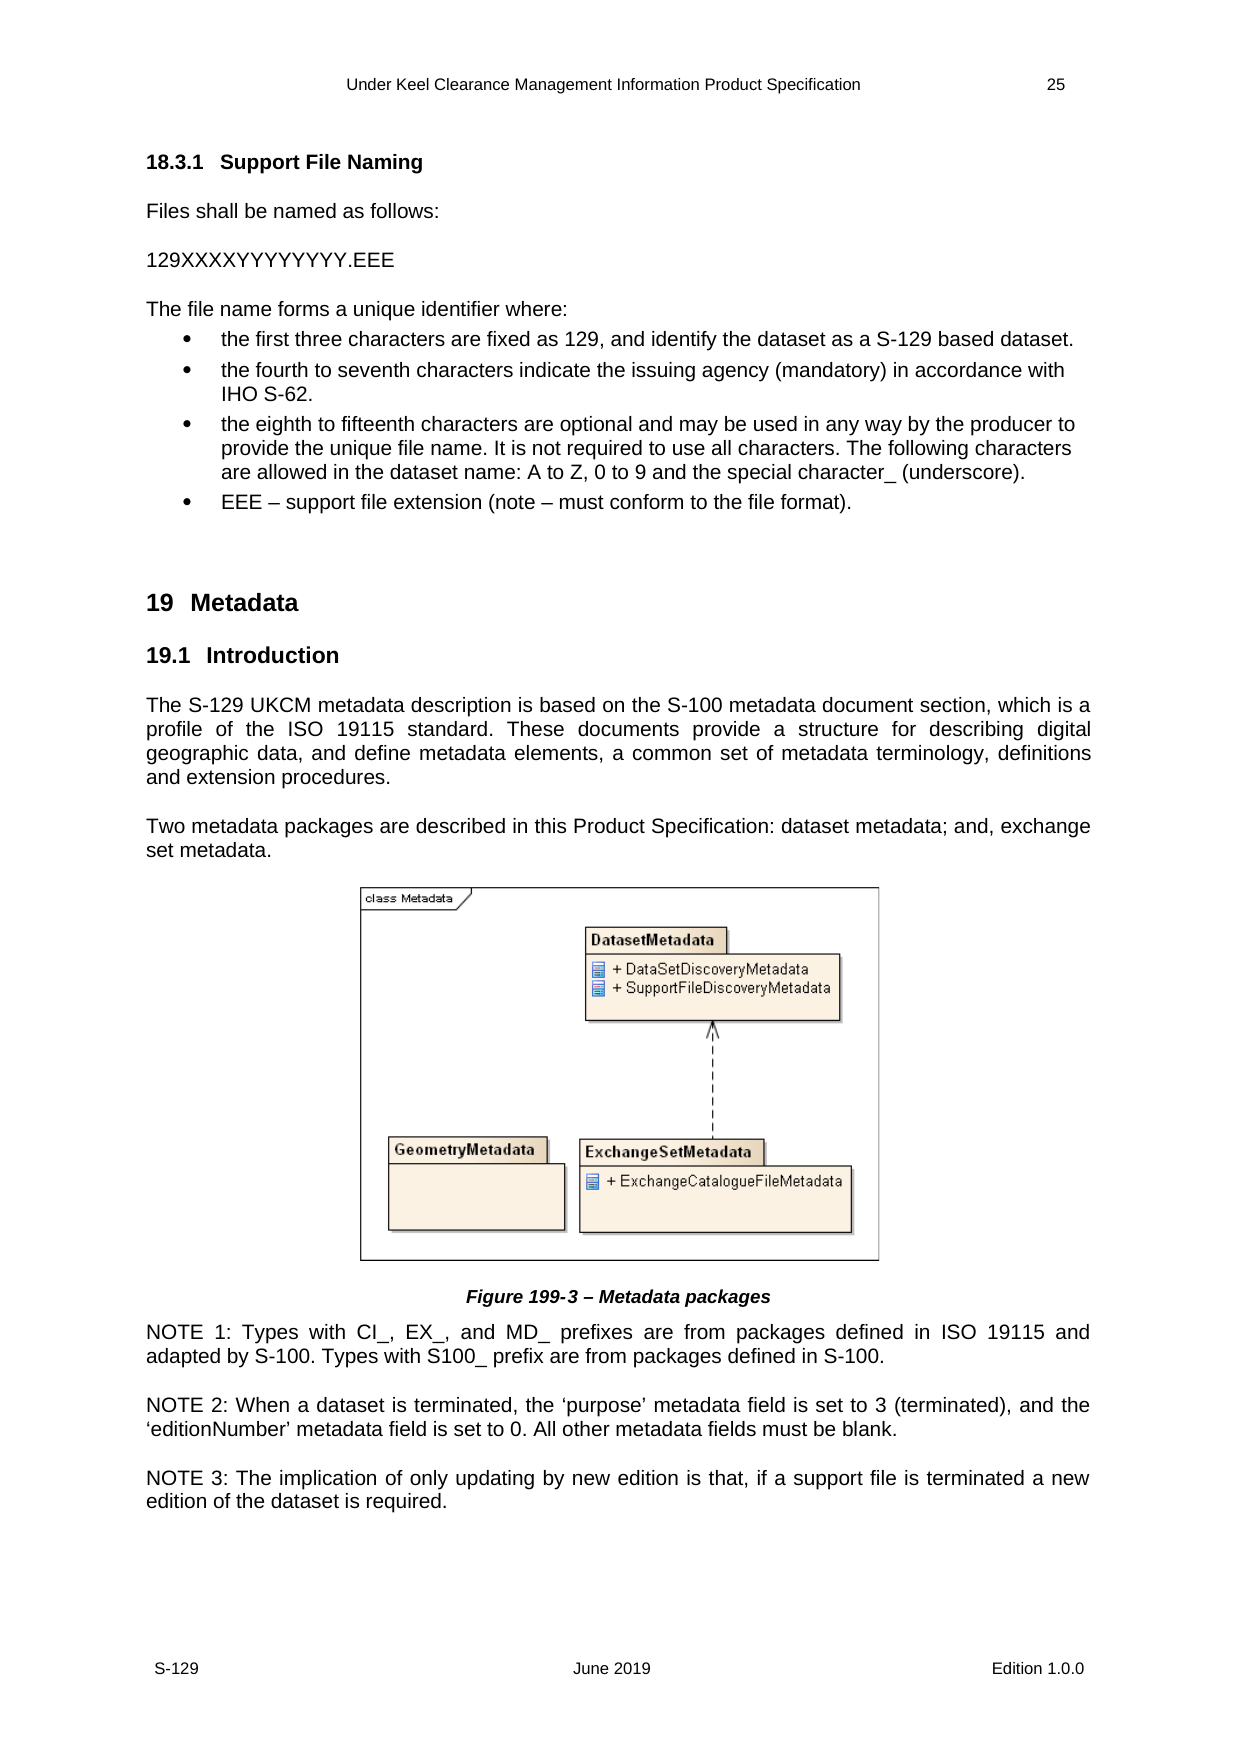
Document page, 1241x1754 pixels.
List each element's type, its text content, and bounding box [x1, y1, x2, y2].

text NOTE 3: The implication of only updating by new edition is that, if a support file is terminated a new edition of the dataset is required. [146, 1465, 1092, 1513]
text NOTE 1: Types with CI_, EX_, and MD_ prefixes are from packages defined in ISO 19115 and adapted by S-100. Types with S100_ prefix are from packages defined in S-100. [146, 1319, 1092, 1367]
list the first three characters are fixed as 129, and identify the dataset as a S-129 based dataset. [183, 327, 1092, 351]
list EEE – support file extension (note – must conform to the file format). [183, 490, 1092, 514]
text Two metadata packages are described in this Product Specification: dataset metadata; and, exchange set metadata. [146, 814, 1092, 862]
text Files shall be named as follows: [146, 199, 1092, 223]
text The S-129 UKCM metadata description is based on the S-100 metadata document section, which is a profile of the ISO 19115 standard. These documents provide a structure for describing digital geographic data, and define metadata elements, a common set of metadata terminology, definitions and extension procedures. [146, 693, 1092, 789]
text NOTE 2: When a dataset is terminated, the ‘purpose’ metadata field is set to 3 (terminated), and the ‘editionNumber’ metadata field is set to 0. All other metadata fields must be blank. [146, 1392, 1092, 1440]
text 129XXXXYYYYYYYY.EEE [146, 248, 1092, 272]
subtitle Support File Naming [146, 150, 1092, 174]
list the fourth to seventh characters indicate the issuing agency (mandatory) in accordance with IHO S-62. [183, 357, 1092, 405]
subtitle Metadata [146, 588, 1092, 617]
picture [359, 886, 880, 1261]
list the eighth to fifteenth characters are optional and may be used in any way by the producer to provide the unique file name. It is not required to use all characters. The following characters are allowed in the dataset name: A to Z, 0 to 9 and the special character_ (underscore). [183, 412, 1092, 484]
text The file name forms a unique identifier where: [146, 297, 1092, 321]
subtitle Introduction [146, 642, 1092, 668]
